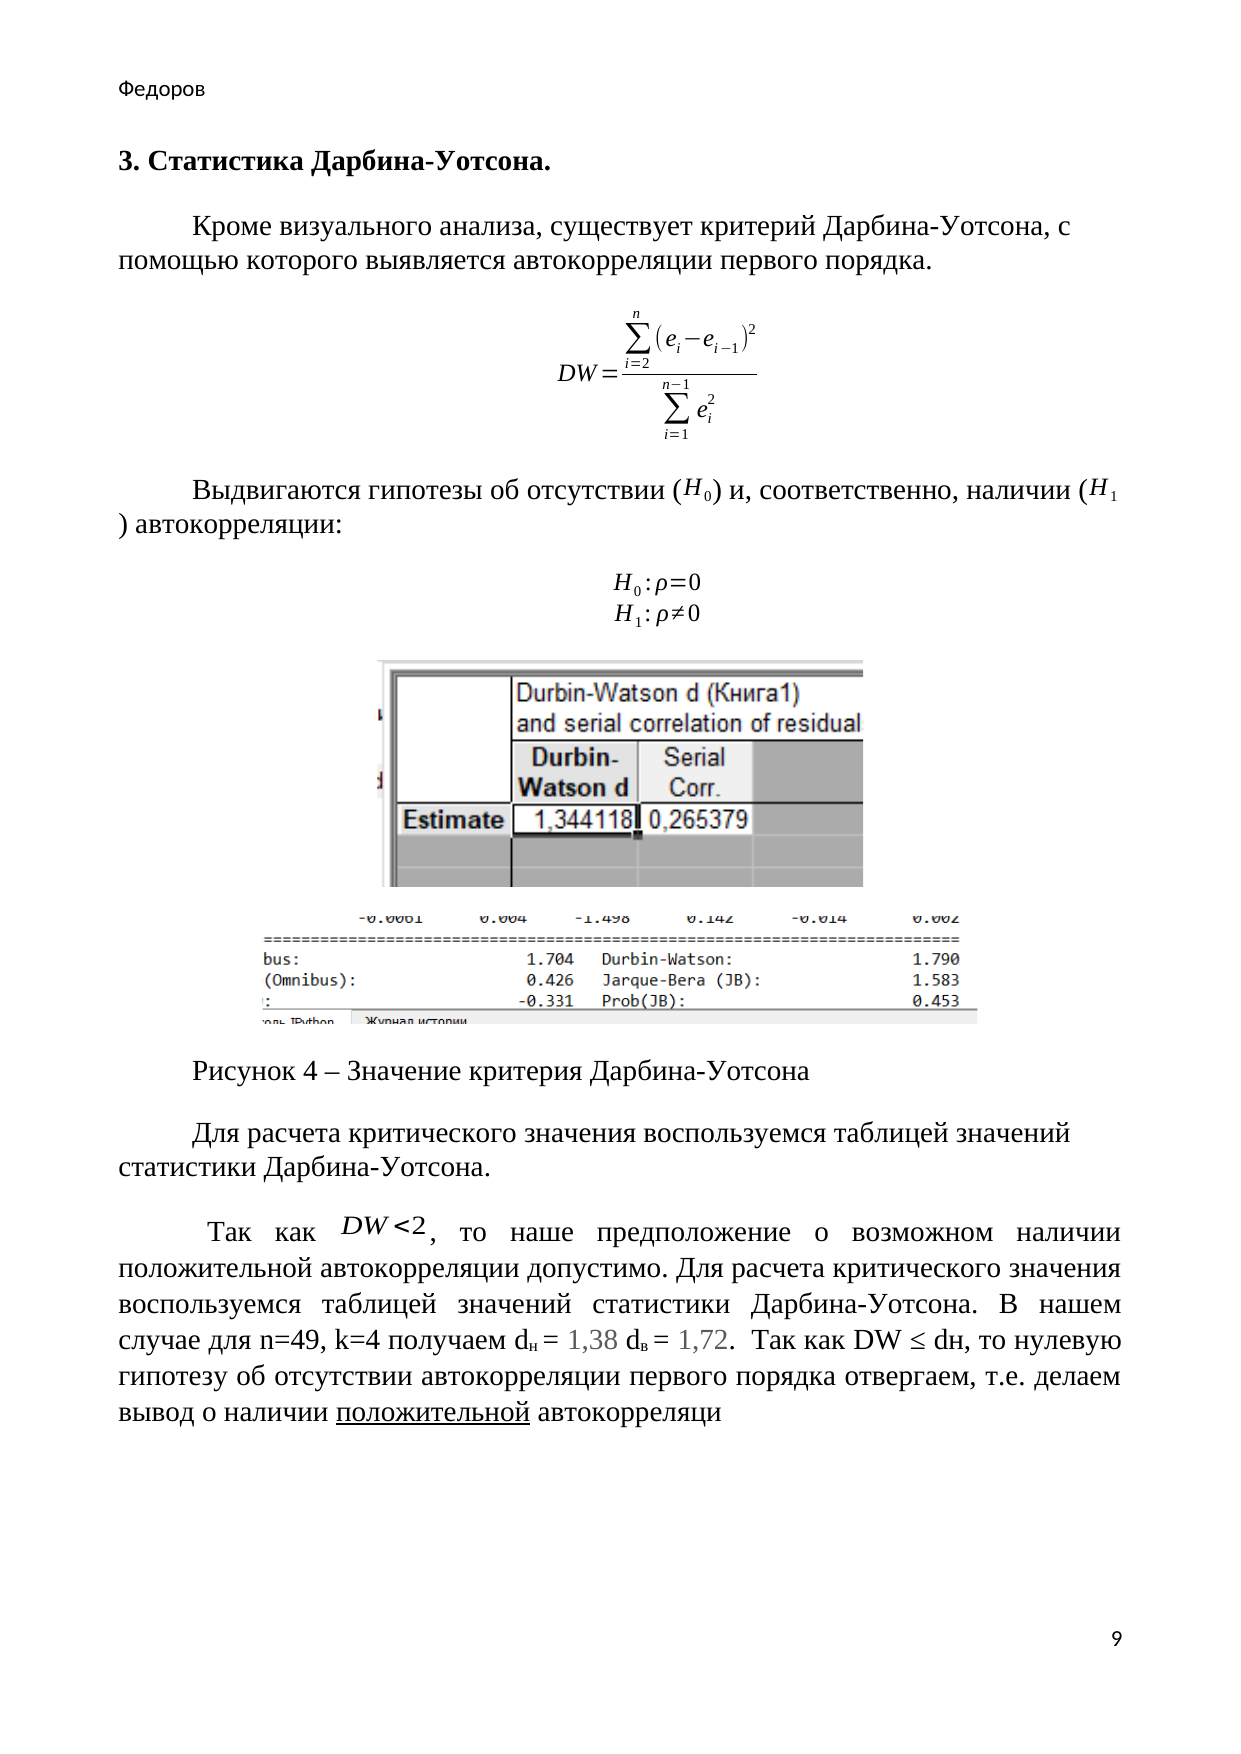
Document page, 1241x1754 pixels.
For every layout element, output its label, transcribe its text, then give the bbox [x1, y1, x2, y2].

text Кроме визуального анализа, существует критерий Дарбина-Уотсона, с помощью которого выявляется автокорреляции первого порядка. [118, 208, 1122, 276]
picture [377, 660, 864, 887]
subtitle 3. Статистика Дарбина-Уотсона. [118, 143, 1122, 177]
text Выдвигаются гипотезы об отсутствии () и, соответственно, наличии () автокорреляции: [118, 472, 1122, 539]
picture [262, 916, 978, 1024]
text Для расчета критического значения воспользуемся таблицей значений статистики Дарбина-Уотсона. [118, 1115, 1122, 1182]
text Рисунок 4 – Значение критерия Дарбина-Уотсона [118, 1053, 1122, 1086]
text Так как , то наше предположение о возможном наличии положительной автокорреляции допустимо. Для расчета критического значения воспользуемся таблицей значений статистики Дарбина-Уотсона. В нашем случае для n=49, k=4 получаем dн = 1,38 dв = 1,72. Так как DW ≤ dн, то нулевую гипотезу об отсутствии автокорреляции первого порядка отвергаем, т.е. делаем вывод о наличии положительной автокорреляци [118, 1212, 1122, 1428]
